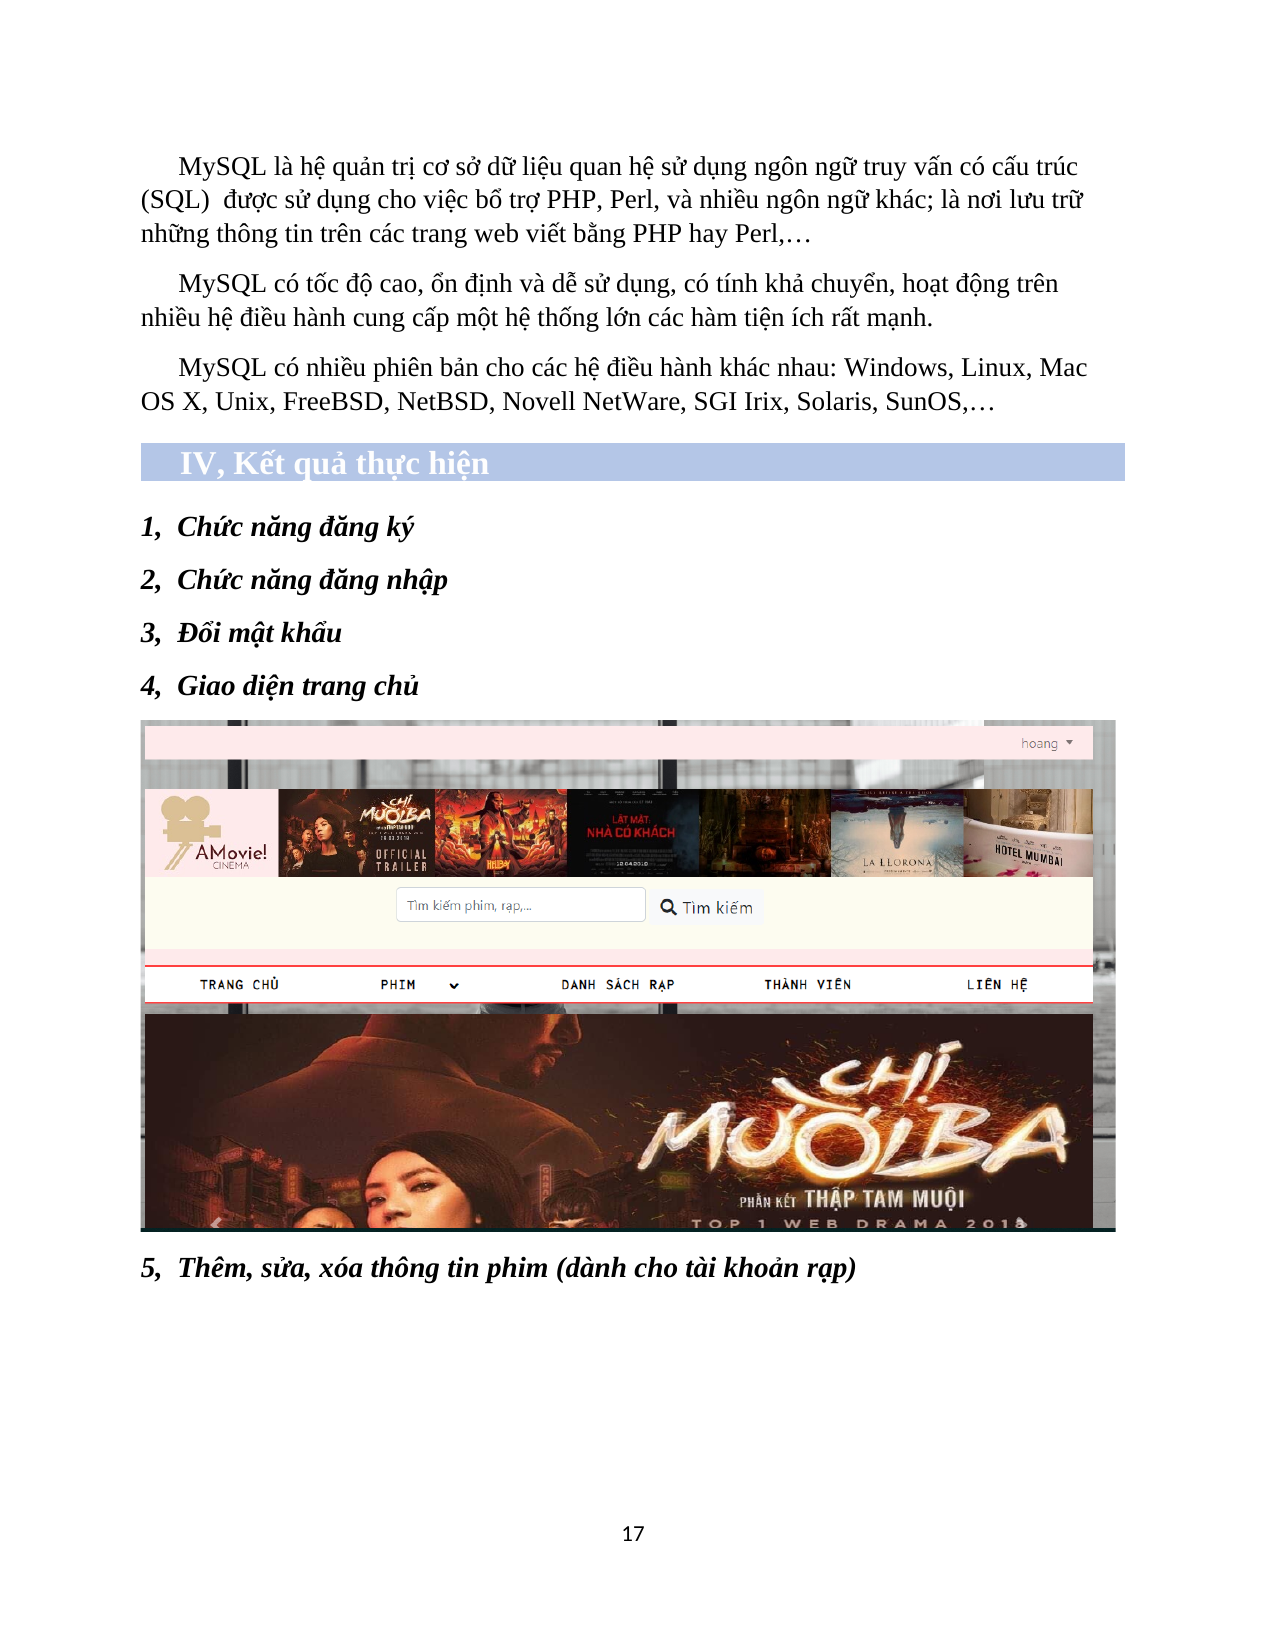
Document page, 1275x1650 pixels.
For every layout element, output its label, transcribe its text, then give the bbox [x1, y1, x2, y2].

subtitle 2, Chức năng đăng nhập [141, 562, 1125, 596]
text MySQL có tốc độ cao, ổn định và dễ sử dụng, có tính khả chuyển, hoạt động trên nhiều hệ điều hành cung cấp một hệ thống lớn các hàm tiện ích rất mạnh. [141, 267, 1125, 332]
subtitle 5, Thêm, sửa, xóa thông tin phim (dành cho tài khoản rạp) [141, 1250, 1125, 1284]
subtitle 4, Giao diện trang chủ [141, 668, 1125, 701]
subtitle 1, Chức năng đăng ký [141, 509, 1125, 543]
subtitle 3, Đổi mật khẩu [141, 615, 1125, 649]
picture [140, 720, 1116, 1232]
text MySQL là hệ quản trị cơ sở dữ liệu quan hệ sử dụng ngôn ngữ truy vấn có cấu trúc (SQL) được sử dụng cho việc bổ trợ PHP, Perl, và nhiều ngôn ngữ khác; là nơi lưu trữ những thông tin trên các trang web viết bằng PHP hay Perl,… [141, 150, 1125, 248]
subtitle IV, Kết quả thực hiện [141, 443, 1125, 481]
text MySQL có nhiều phiên bản cho các hệ điều hành khác nhau: Windows, Linux, Mac OS X, Unix, FreeBSD, NetBSD, Novell NetWare, SGI Irix, Solaris, SunOS,… [141, 351, 1125, 416]
